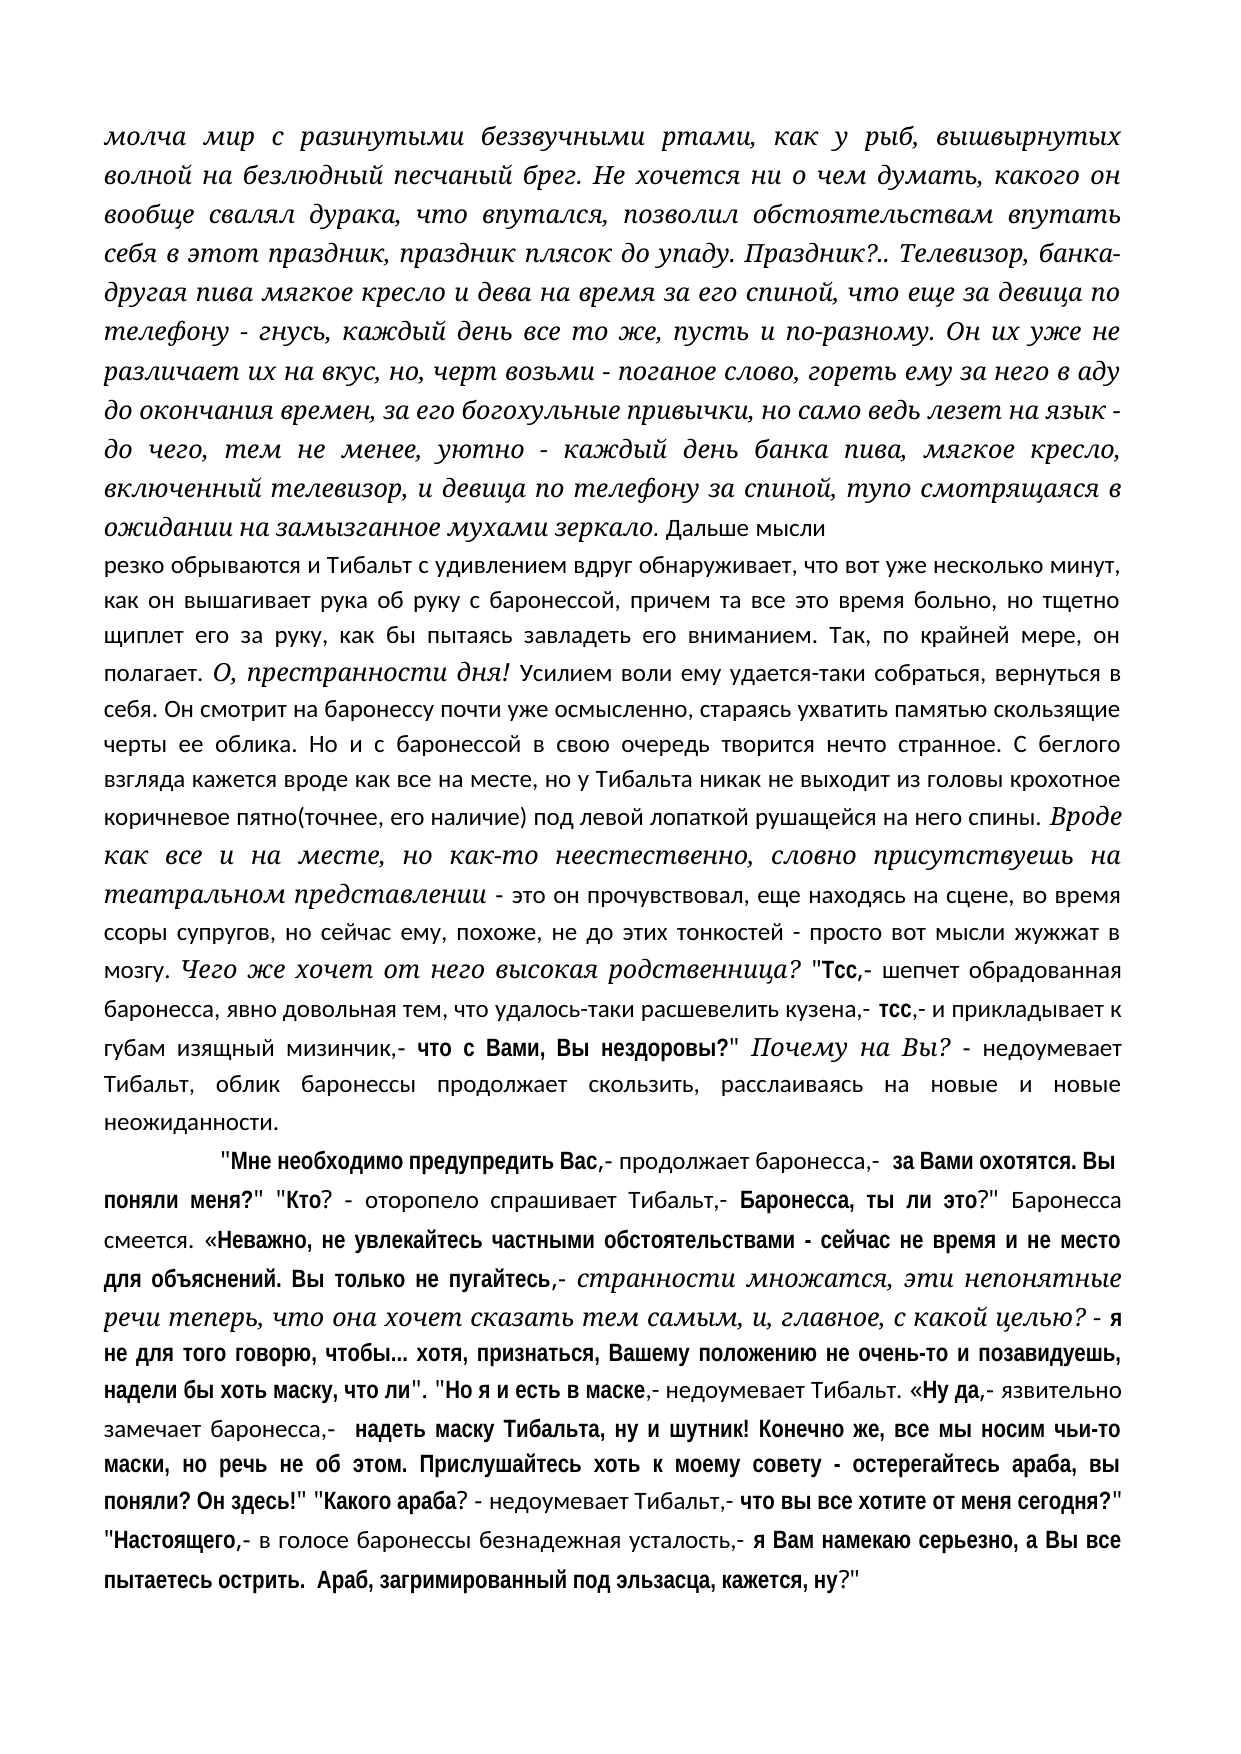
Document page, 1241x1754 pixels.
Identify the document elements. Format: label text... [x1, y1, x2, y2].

list "Мне необходимо предупредить Вас,- продолжает баронесса,- за Вами охотятся. Вы [103, 1143, 1122, 1177]
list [103, 118, 1122, 544]
list резко обрываются и Тибальт с удивлением вдруг обнаруживает, что вот уже несколько минут, как он вышагивает рука об руку с баронессой, причем та все это время больно, но тщетно щиплет его за руку, как бы пытаясь завладеть его вниманием. Так, по крайней мере, он полагает. О, престранности дня! Усилием воли ему удается-таки собраться, вернуться в себя. Он смотрит на баронессу почти уже осмысленно, стараясь ухватить памятью скользящие черты ее облика. Но и с баронессой в свою очередь творится нечто странное. С беглого взгляда кажется вроде как все на месте, но у Тибальта никак не выходит из головы крохотное коричневое пятно(точнее, его наличие) под левой лопаткой рушащейся на него спины. Вроде как все и на месте, но как-то неестественно, словно присутствуешь на театральном представлении - это он прочувствовал, еще находясь на сцене, во время ссоры супругов, но сейчас ему, похоже, не до этих тонкостей - просто вот мысли жужжат в мозгу. Чего же хочет от него высокая родственница? "Тсс,- шепчет обрадованная баронесса, явно довольная тем, что удалось-таки расшевелить кузена,- тсс,- и прикладывает к губам изящный мизинчик,- что c Вами, Вы нездоровы?" Почему на Вы? - недоумевает Тибальт, облик баронессы продолжает скользить, расслаиваясь на новые и новые неожиданности. [103, 549, 1122, 1138]
list поняли меня?" "Кто? - оторопело спрашивает Тибальт,- Баронесса, ты ли это?" Баронесса смеется. «Неважно, не увлекайтесь частными обстоятельствами - сейчас не время и не место для объяснений. Вы только не пугайтесь,- странности множатся, эти непонятные речи теперь, что она хочет сказать тем самым, и, главное, с какой целью? - я не для того говорю, чтобы... хотя, признаться, Вашему положению не очень-то и позавидуешь, надели бы хоть маску, что ли". "Но я и есть в маске,- недоумевает Тибальт. «Ну да,- язвительно замечает баронесса,- надеть маску Тибальта, ну и шутник! Конечно же, все мы носим чьи-то маски, но речь не об этом. Прислушайтесь хоть к моему совету - остерегайтесь араба, вы поняли? Он здесь!" "Какого араба? - недоумевает Тибальт,- что вы все хотите от меня сегодня?" "Настоящего,- в голосе баронессы безнадежная усталость,- я Вам намекаю серьезно, а Вы все пытаетесь острить. Араб, загримированный под эльзасца, кажется, ну?" [103, 1182, 1122, 1595]
